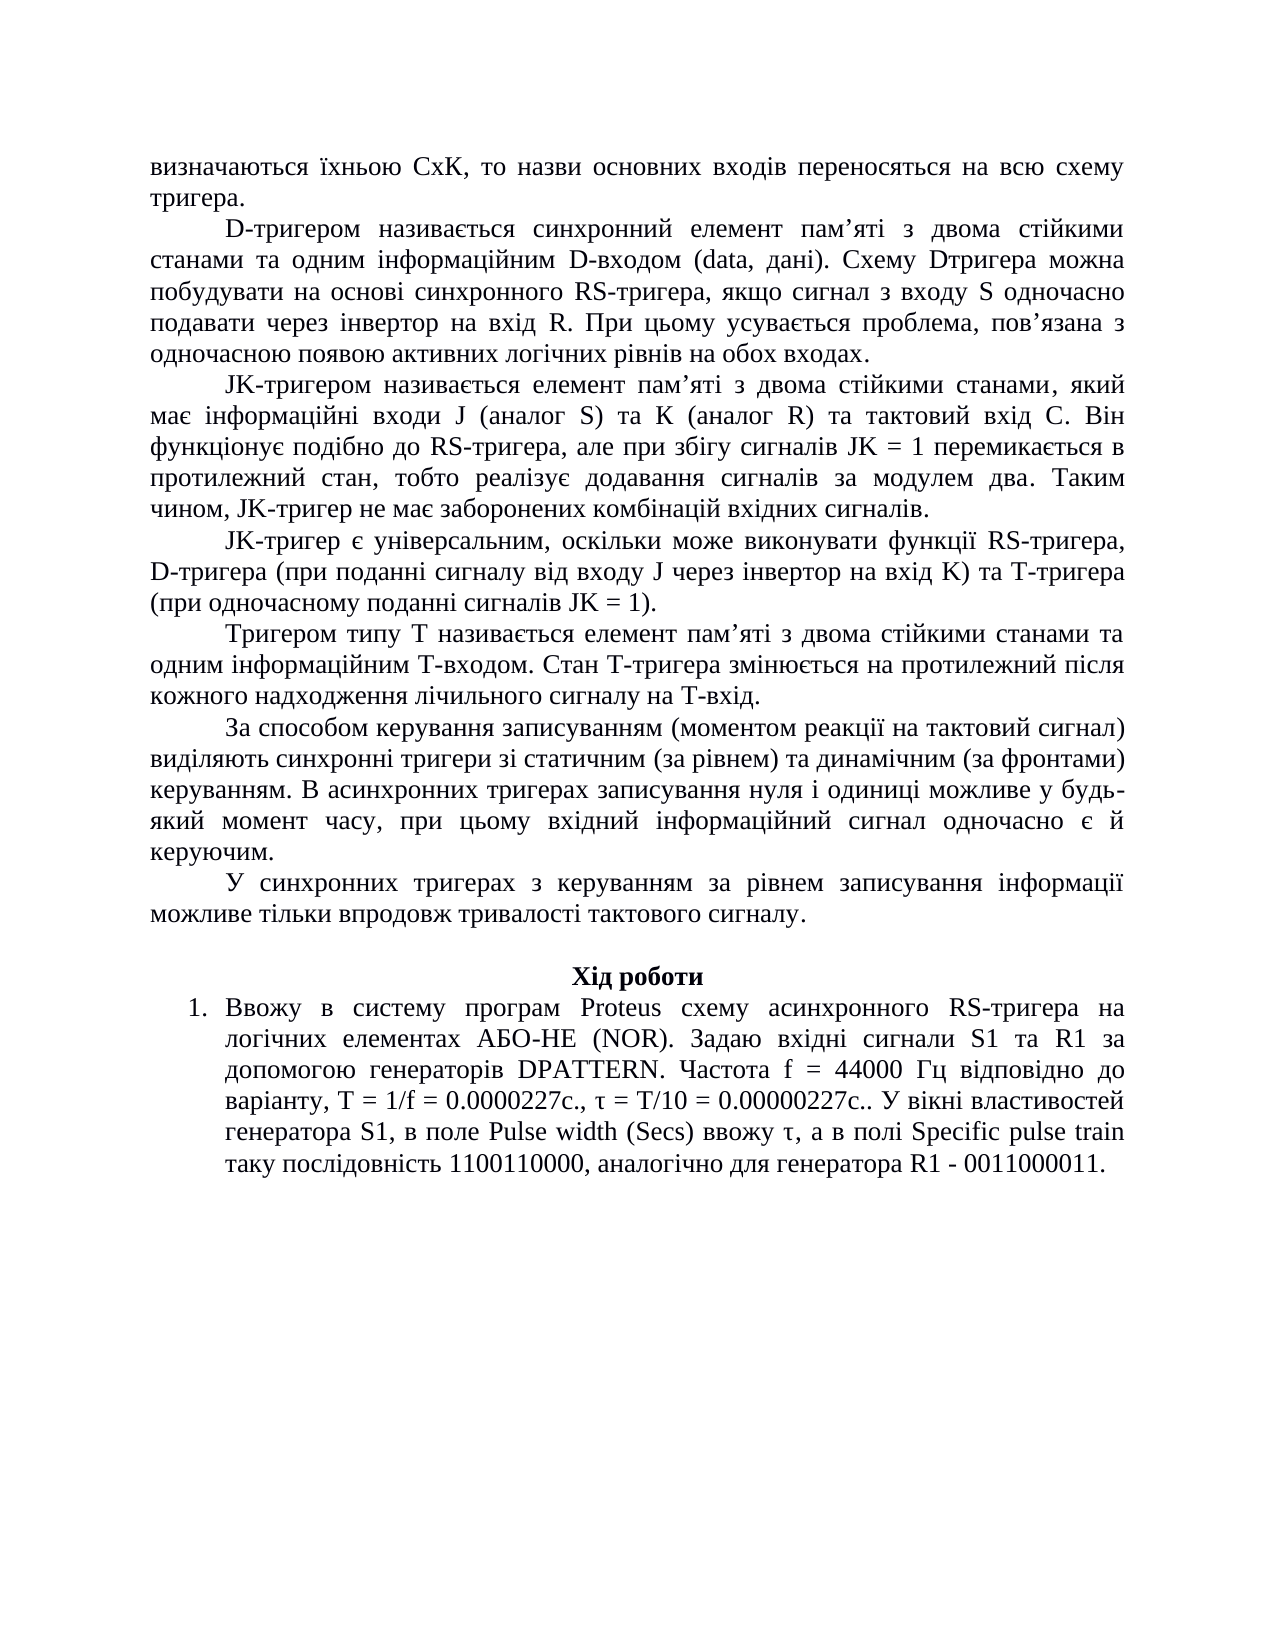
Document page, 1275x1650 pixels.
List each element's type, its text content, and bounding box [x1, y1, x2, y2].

text У синхронних тригерах з керуванням за рівнем записування інформації можливе тільки впродовж тривалості тактового сигналу. [150, 866, 1125, 929]
text D-тригером називається синхронний елемент пам’яті з двома стійкими станами та одним інформаційним D-входом (data, дані). Схему Dтригера можна побудувати на основі синхронного RS-тригера, якщо сигнал з входу S одночасно подавати через інвертор на вхід R. При цьому усувається проблема, пов’язана з одночасною появою активних логічних рівнів на обох входах. [150, 212, 1125, 368]
text JK-тригер є універсальним, оскільки може виконувати функції RS-тригера, D-тригера (при поданні сигналу від входу J через інвертор на вхід K) та Т-тригера (при одночасному поданні сигналів JK = 1). [150, 524, 1125, 617]
text Тригером типу T називається елемент пам’яті з двома стійкими станами та одним інформаційним T-входом. Стан T-тригера змінюється на протилежний після кожного надходження лічильного сигналу на T-вхід. [150, 617, 1125, 711]
text JK-тригером називається елемент пам’яті з двома стійкими станами, який має інформаційні входи J (аналог S) та К (аналог R) та тактовий вхід С. Він функціонує подібно до RS-тригера, але при збігу сигналів JK = 1 перемикається в протилежний стан, тобто реалізує додавання сигналів за модулем два. Таким чином, JK-тригер не має заборонених комбінацій вхідних сигналів. [150, 368, 1125, 524]
text Хід роботи [150, 960, 1125, 991]
text За способом керування записуванням (моментом реакції на тактовий сигнал) виділяють синхронні тригери зі статичним (за рівнем) та динамічним (за фронтами) керуванням. В асинхронних тригерах записування нуля і одиниці можливе у будь-який момент часу, при цьому вхідний інформаційний сигнал одночасно є й керуючим. [150, 711, 1125, 866]
list Ввожу в систему програм Proteus схему асинхронного RS-тригера на логічних елементах АБО-НЕ (NOR). Задаю вхідні сигнали S1 та R1 за допомогою генераторів DPATTERN. Частота f = 44000 Гц відповідно до варіанту, Т = 1/f = 0.0000227с., τ = Т/10 = 0.00000227с.. У вікні властивостей генератора S1, в поле Pulse width (Secs) ввожу τ, а в полі Specific pulse train таку послідовність 1100110000, аналогічно для генератора R1 - 0011000011. [187, 991, 1125, 1178]
text визначаються їхньою СхК, то назви основних входів переносяться на всю схему тригера. [150, 150, 1125, 212]
